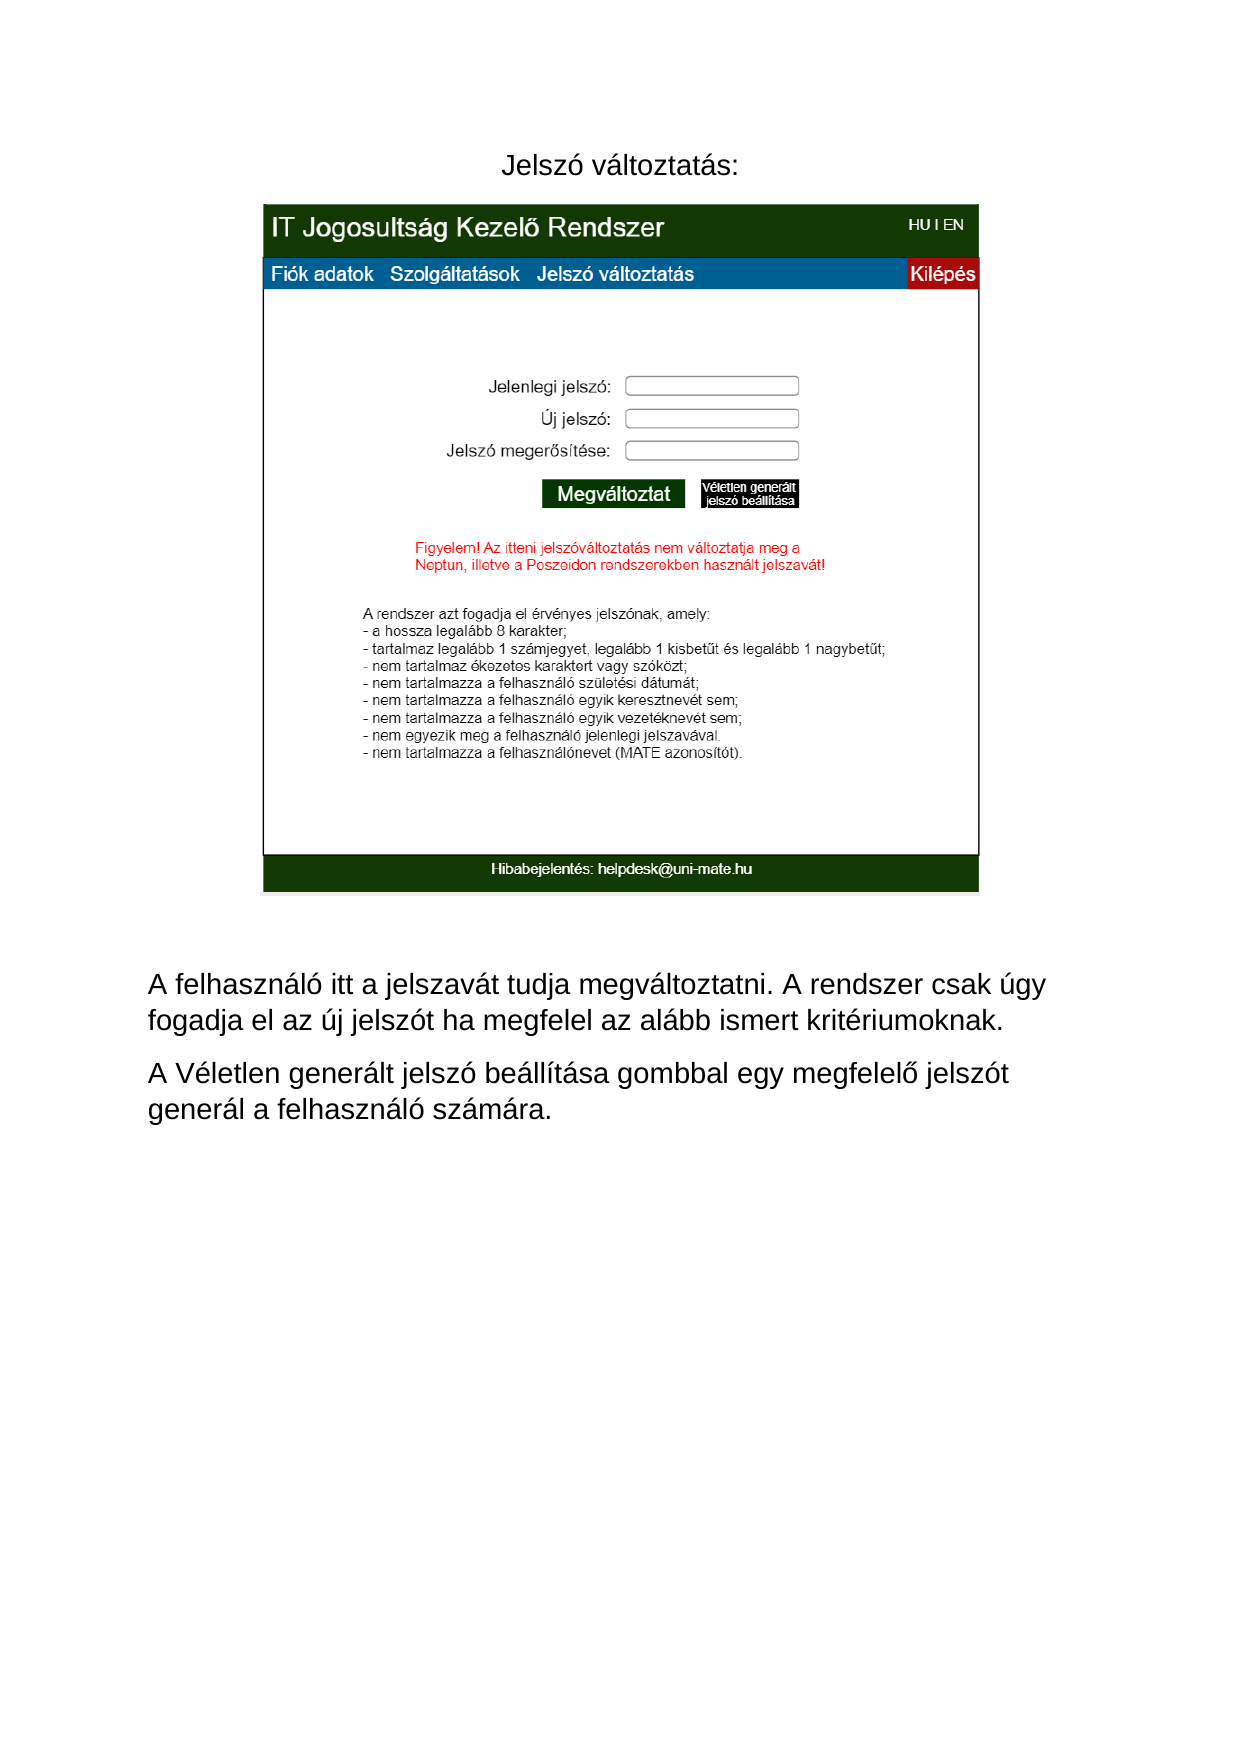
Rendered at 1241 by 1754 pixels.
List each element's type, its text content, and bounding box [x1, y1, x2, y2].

text A Véletlen generált jelszó beállítása gombbal egy megfelelő jelszót generál a felhasználó számára. [148, 1056, 1093, 1126]
picture [260, 200, 981, 896]
text A felhasználó itt a jelszavát tudja megváltoztatni. A rendszer csak úgy fogadja el az új jelszót ha megfelel az alább ismert kritériumoknak. [148, 967, 1093, 1037]
text Jelszó változtatás: [148, 148, 1093, 181]
